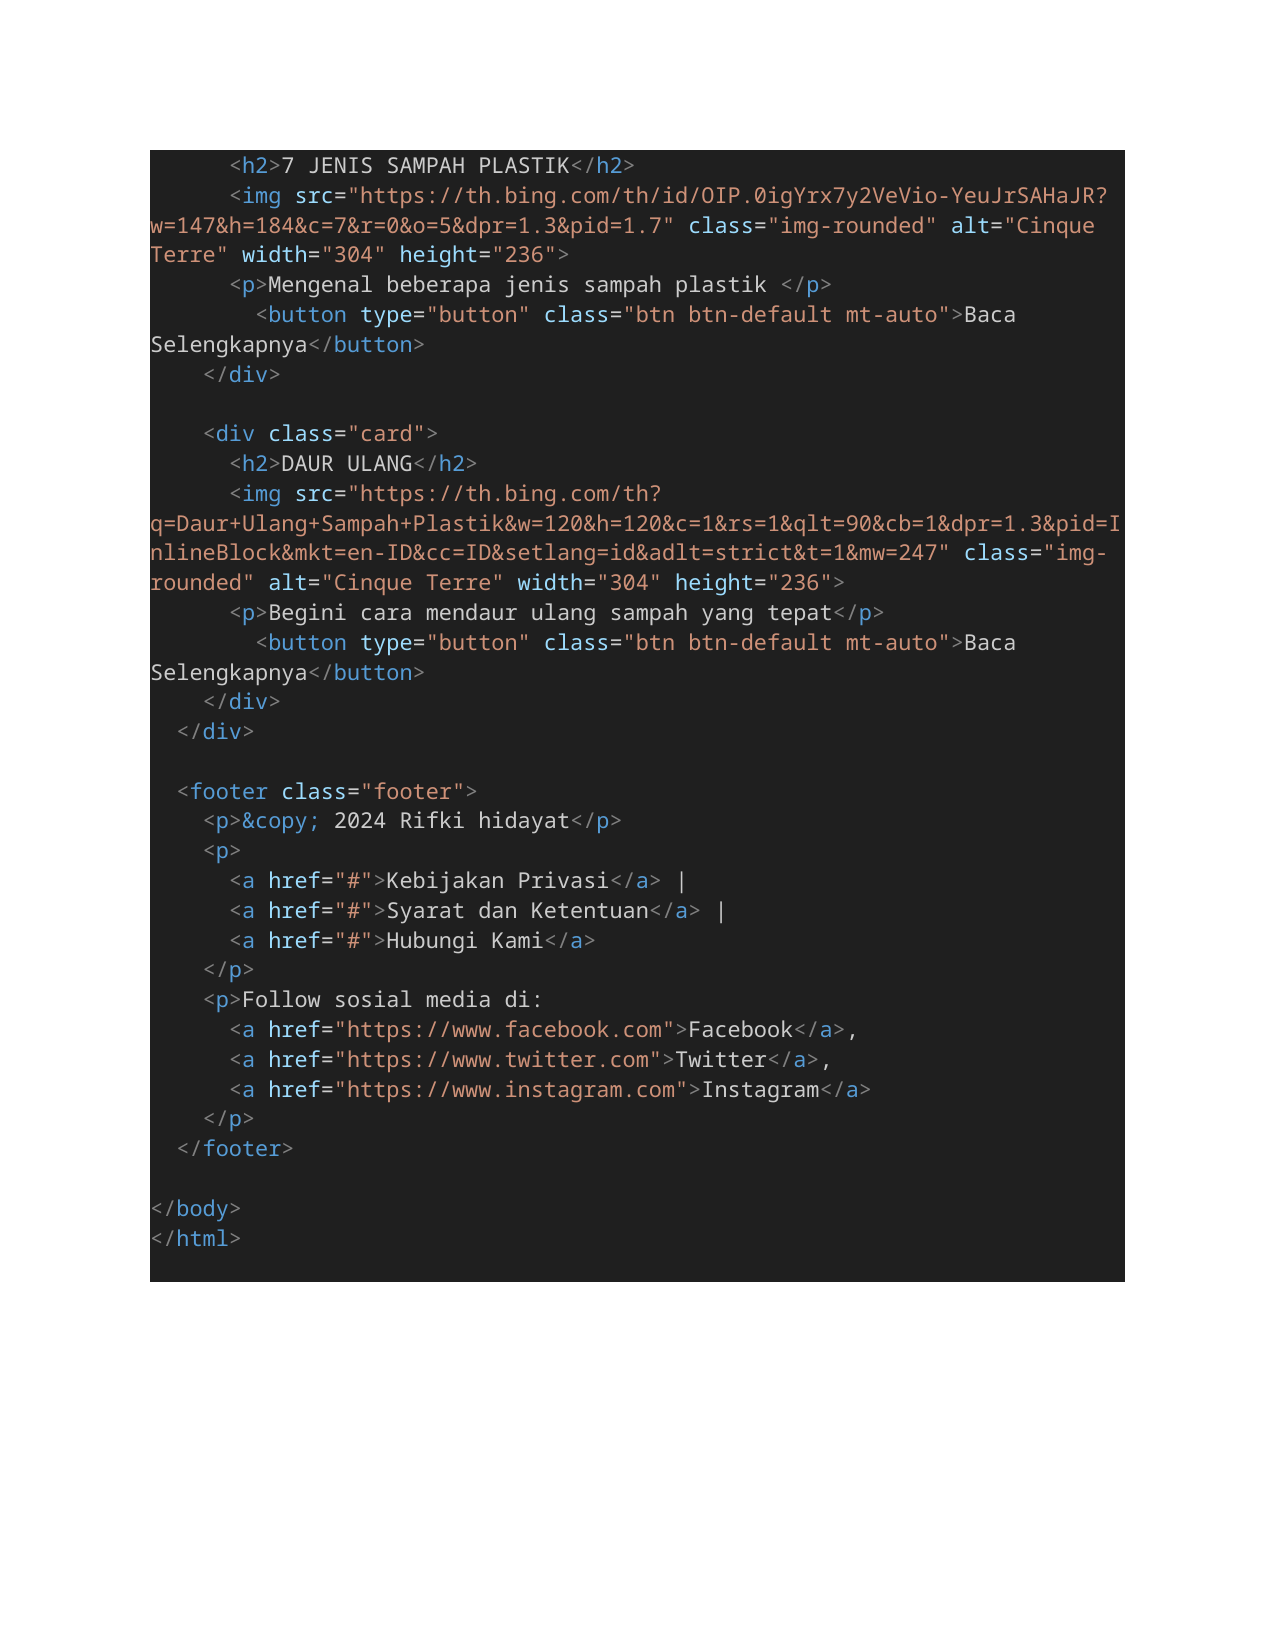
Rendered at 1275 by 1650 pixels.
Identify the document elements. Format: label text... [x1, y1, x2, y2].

text <h2>7 JENIS SAMPAH PLASTIK</h2> [150, 150, 1125, 180]
text <footer class="footer"> [150, 776, 1125, 805]
text <img src="https://th.bing.com/th/id/OIP.0igYrx7y2VeVio-YeuJrSAHaJR?w=147&h=184&c=7&r=0&o=5&dpr=1.3&pid=1.7" class="img-rounded" alt="Cinque Terre" width="304" height="236"> [150, 180, 1125, 269]
text <a href="https://www.instagram.com">Instagram</a> [150, 1073, 1125, 1103]
text <h2>DAUR ULANG</h2> [150, 448, 1125, 478]
text <p> [150, 835, 1125, 865]
text </div> [150, 358, 1125, 388]
text <button type="button" class="btn btn-default mt-auto">Baca Selengkapnya</button> [150, 299, 1125, 358]
text <img src="https://th.bing.com/th?q=Daur+Ulang+Sampah+Plastik&w=120&h=120&c=1&rs=1&qlt=90&cb=1&dpr=1.3&pid=InlineBlock&mkt=en-ID&cc=ID&setlang=id&adlt=strict&t=1&mw=247" class="img-rounded" alt="Cinque Terre" width="304" height="236"> [150, 478, 1125, 597]
text <p>Begini cara mendaur ulang sampah yang tepat</p> [150, 597, 1125, 627]
text </div> [150, 686, 1125, 716]
text </body> [150, 1193, 1125, 1222]
text <a href="https://www.facebook.com">Facebook</a>, [150, 1014, 1125, 1044]
text </p> [150, 1103, 1125, 1133]
text </div> [150, 716, 1125, 746]
text <a href="#">Syarat dan Ketentuan</a> | [150, 895, 1125, 924]
text <button type="button" class="btn btn-default mt-auto">Baca Selengkapnya</button> [150, 627, 1125, 686]
text <p>Mengenal beberapa jenis sampah plastik </p> [150, 269, 1125, 299]
text <div class="card"> [150, 418, 1125, 448]
text <p>Follow sosial media di: [150, 984, 1125, 1014]
text <p>&copy; 2024 Rifki hidayat</p> [150, 805, 1125, 835]
text <a href="#">Hubungi Kami</a> [150, 924, 1125, 954]
text </html> [150, 1222, 1125, 1252]
text <a href="#">Kebijakan Privasi</a> | [150, 865, 1125, 895]
text <a href="https://www.twitter.com">Twitter</a>, [150, 1044, 1125, 1073]
text </footer> [150, 1133, 1125, 1163]
text </p> [150, 954, 1125, 984]
